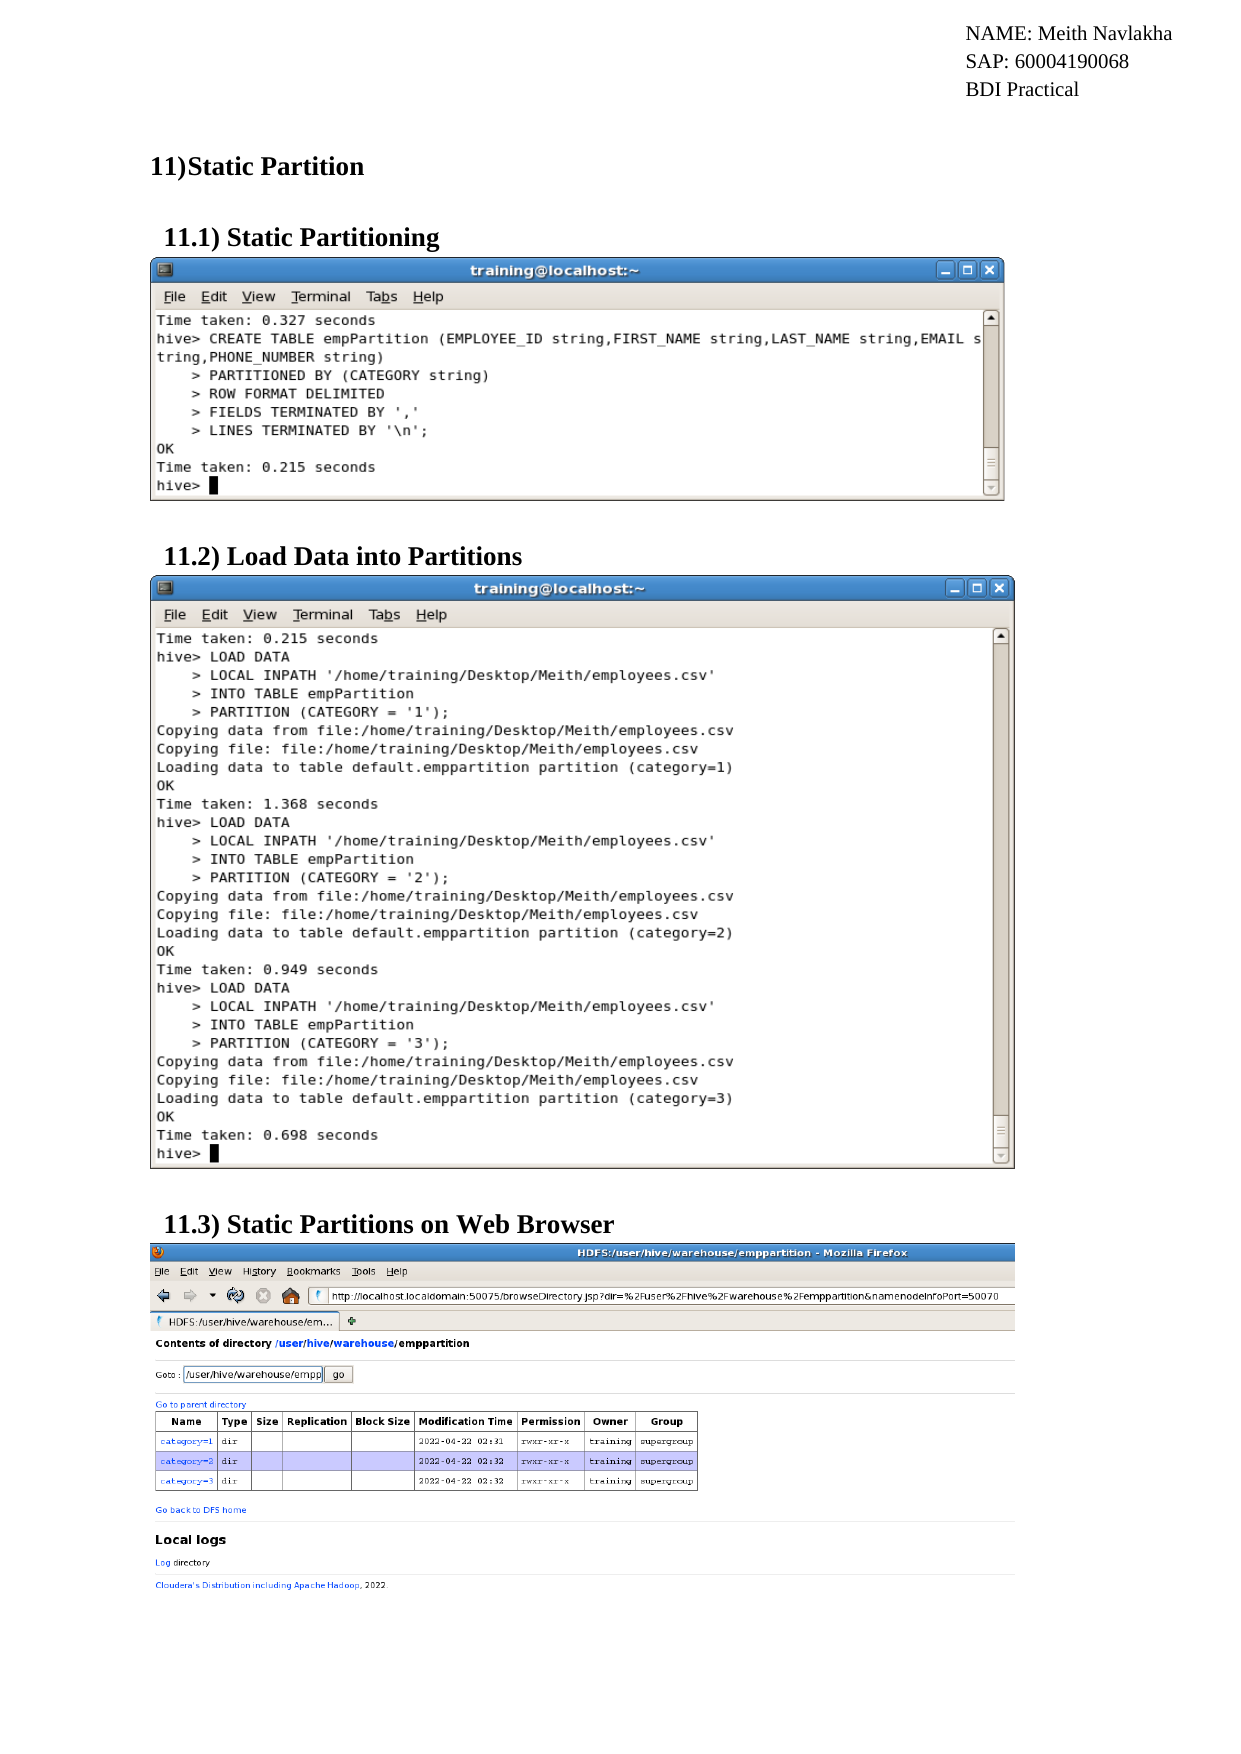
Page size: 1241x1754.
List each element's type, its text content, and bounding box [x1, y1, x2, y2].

text 11.3) Static Partitions on Web Browser [150, 1208, 1090, 1239]
list Static Partition [150, 150, 1090, 181]
text 11.1) Static Partitioning [150, 221, 1090, 253]
picture [150, 575, 1015, 1169]
picture [150, 257, 1005, 501]
text 11.2) Load Data into Partitions [150, 504, 1090, 571]
picture [150, 1243, 1015, 1600]
